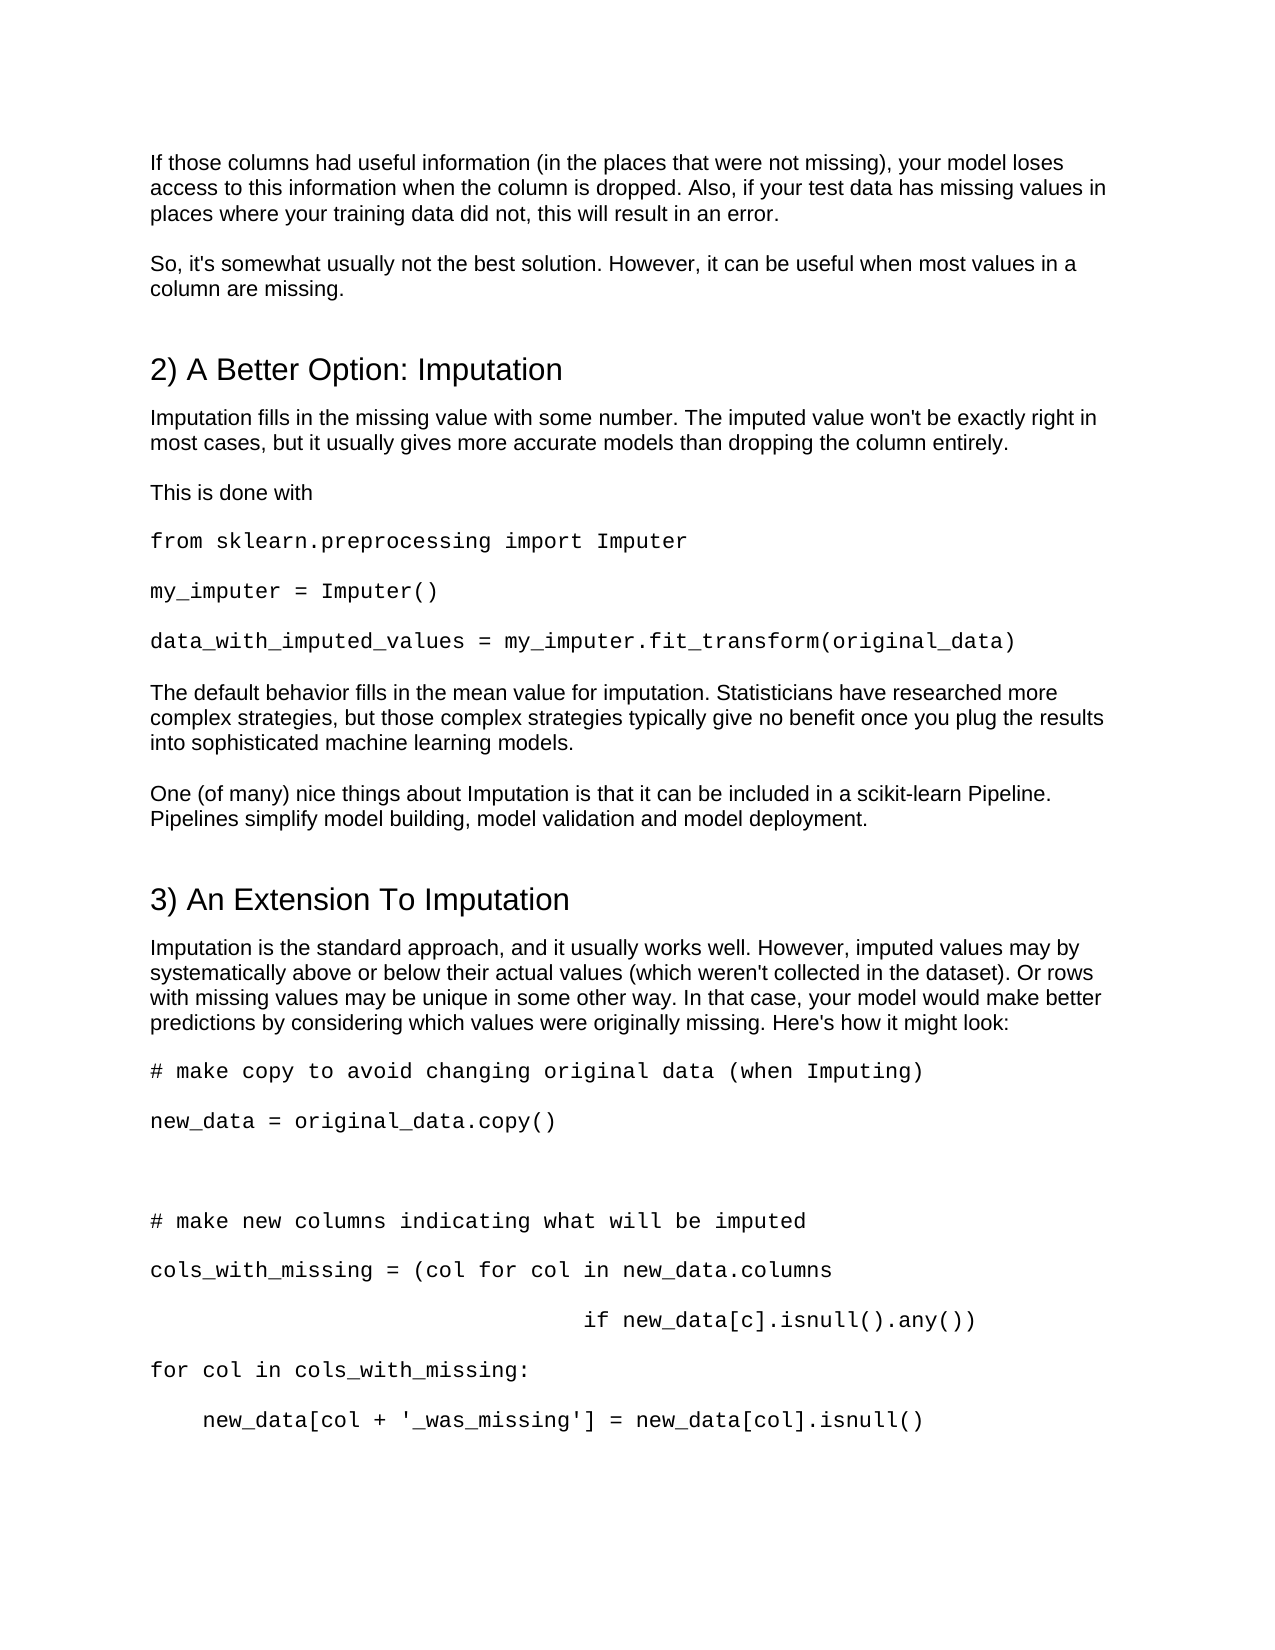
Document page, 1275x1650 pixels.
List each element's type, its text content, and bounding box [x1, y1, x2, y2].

text Imputation fills in the missing value with some number. The imputed value won't be exactly right in most cases, but it usually gives more accurate models than dropping the column entirely. [150, 405, 1125, 455]
text new_data = original_data.copy() [150, 1110, 1125, 1135]
text new_data[col + '_was_missing'] = new_data[col].isnull() [150, 1409, 1125, 1434]
text The default behavior fills in the mean value for imputation. Statisticians have researched more complex strategies, but those complex strategies typically give no benefit once you plug the results into sophisticated machine learning models. [150, 680, 1125, 755]
text This is done with [150, 480, 1125, 505]
text data_with_imputed_values = my_imputer.fit_transform(original_data) [150, 630, 1125, 655]
text One (of many) nice things about Imputation is that it can be included in a scikit-learn Pipeline. Pipelines simplify model building, model validation and model deployment. [150, 780, 1125, 831]
text So, it's somewhat usually not the best solution. However, it can be useful when most values in a column are missing. [150, 251, 1125, 301]
text my_imputer = Imputer() [150, 580, 1125, 605]
text if new_data[c].isnull().any()) [150, 1309, 1125, 1334]
text cols_with_missing = (col for col in new_data.columns [150, 1259, 1125, 1284]
subtitle 3) An Extension To Imputation [150, 881, 1125, 917]
subtitle 2) A Better Option: Imputation [150, 351, 1125, 387]
text from sklearn.preprocessing import Imputer [150, 530, 1125, 555]
text If those columns had useful information (in the places that were not missing), your model loses access to this information when the column is dropped. Also, if your test data has missing values in places where your training data did not, this will result in an error. [150, 150, 1125, 226]
text Imputation is the standard approach, and it usually works well. However, imputed values may by systematically above or below their actual values (which weren't collected in the dataset). Or rows with missing values may be unique in some other way. In that case, your model would make better predictions by considering which values were originally missing. Here's how it might look: [150, 934, 1125, 1035]
text # make copy to avoid changing original data (when Imputing) [150, 1060, 1125, 1085]
text for col in cols_with_missing: [150, 1359, 1125, 1384]
text # make new columns indicating what will be imputed [150, 1210, 1125, 1234]
